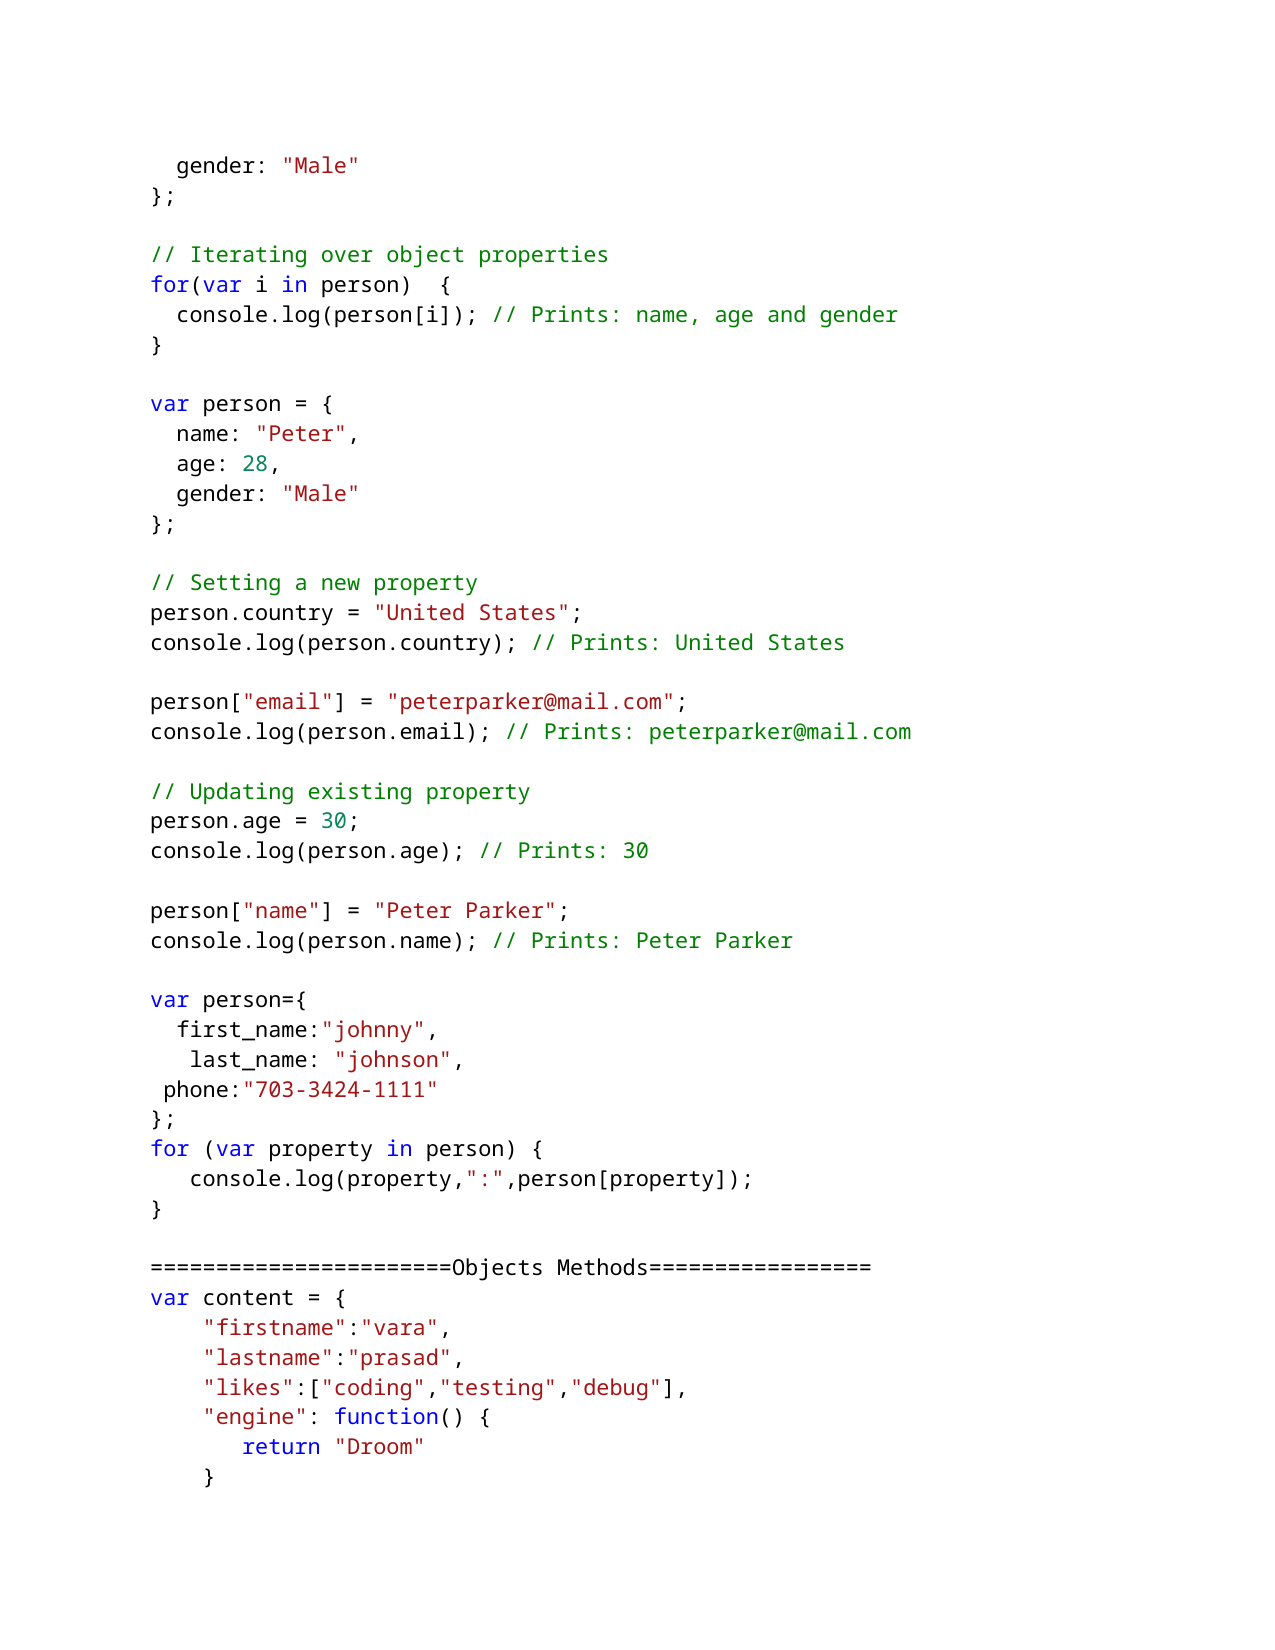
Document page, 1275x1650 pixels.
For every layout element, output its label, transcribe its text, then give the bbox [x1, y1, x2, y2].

text person.country = "United States"; [150, 597, 1125, 627]
text last_name: "johnson", [150, 1044, 1125, 1073]
text } [150, 329, 1125, 358]
text } [150, 1193, 1125, 1222]
text person.age = 30; [150, 805, 1125, 835]
text "engine": function() { [150, 1401, 1125, 1431]
text for (var property in person) { [150, 1133, 1125, 1163]
text var person = { [150, 388, 1125, 418]
text console.log(person.email); // Prints: peterparker@mail.com [150, 716, 1125, 746]
text } [150, 1461, 1125, 1491]
text console.log(person.country); // Prints: United States [150, 627, 1125, 656]
text var person={ [150, 984, 1125, 1014]
text age: 28, [150, 448, 1125, 478]
text console.log(person[i]); // Prints: name, age and gender [150, 299, 1125, 329]
text }; [150, 1103, 1125, 1133]
text =======================Objects Methods================= [150, 1252, 1125, 1282]
text "lastname":"prasad", [150, 1342, 1125, 1371]
text }; [150, 507, 1125, 537]
text // Setting a new property [150, 567, 1125, 597]
text console.log(person.name); // Prints: Peter Parker [150, 924, 1125, 954]
text gender: "Male" [150, 478, 1125, 507]
text "firstname":"vara", [150, 1312, 1125, 1342]
text person["name"] = "Peter Parker"; [150, 895, 1125, 924]
text "likes":["coding","testing","debug"], [150, 1371, 1125, 1401]
text gender: "Male" [150, 150, 1125, 180]
text phone:"703-3424-1111" [150, 1073, 1125, 1103]
text var content = { [150, 1282, 1125, 1312]
text first_name:"johnny", [150, 1014, 1125, 1044]
text // Updating existing property [150, 776, 1125, 805]
text }; [150, 180, 1125, 209]
text console.log(person.age); // Prints: 30 [150, 835, 1125, 865]
text person["email"] = "peterparker@mail.com"; [150, 686, 1125, 716]
text for(var i in person) { [150, 269, 1125, 299]
text // Iterating over object properties [150, 239, 1125, 269]
text return "Droom" [150, 1431, 1125, 1461]
text console.log(property,":",person[property]); [150, 1163, 1125, 1193]
text name: "Peter", [150, 418, 1125, 448]
